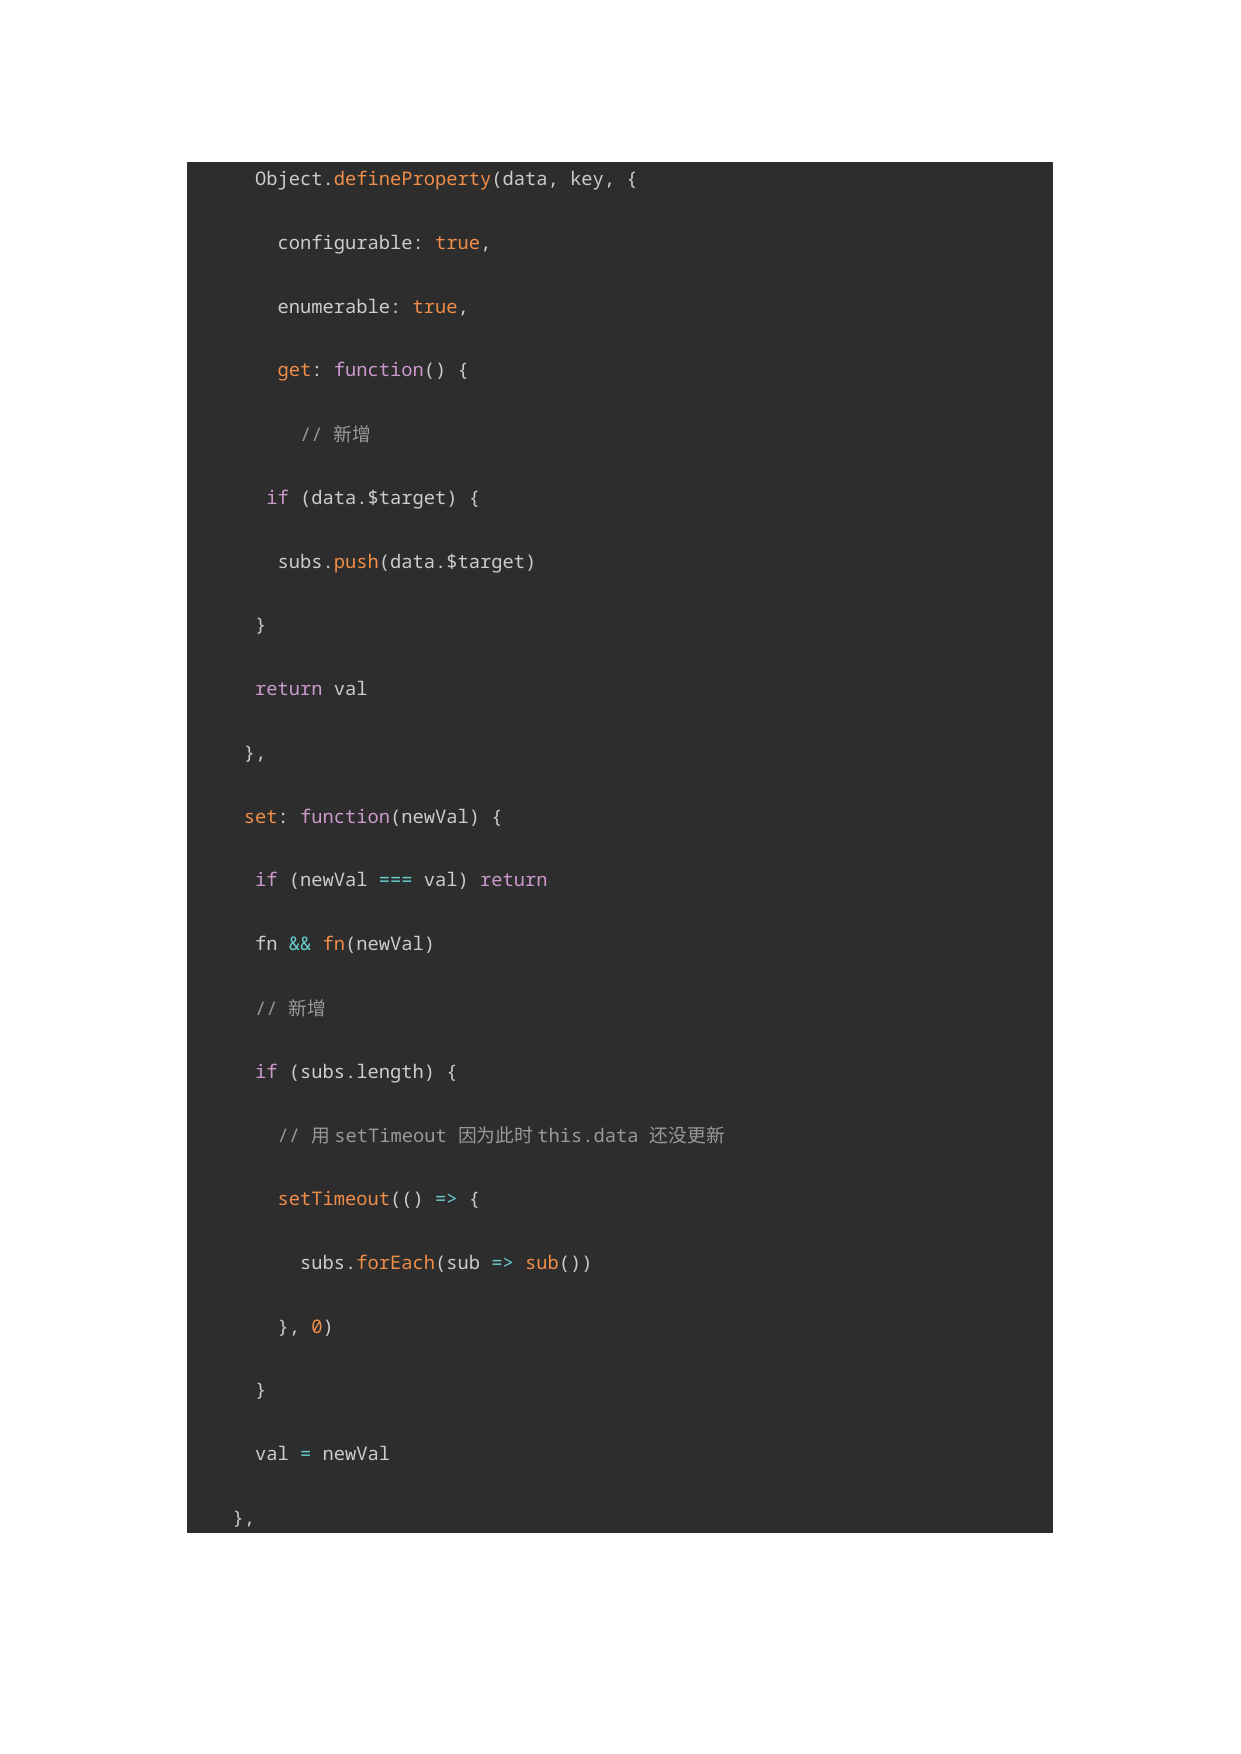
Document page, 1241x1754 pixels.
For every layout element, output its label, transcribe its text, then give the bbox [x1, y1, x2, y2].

text }, [187, 1501, 1053, 1533]
text enumerable: true, [187, 289, 1053, 322]
text if (subs.length) { [187, 1054, 1053, 1087]
text // 新增 [187, 991, 1053, 1023]
text // 新增 [187, 417, 1053, 449]
text }, 0) [187, 1309, 1053, 1342]
text }, [187, 736, 1053, 768]
text val = newVal [187, 1437, 1053, 1469]
text configurable: true, [187, 226, 1053, 258]
text subs.forEach(sub => sub()) [187, 1246, 1053, 1278]
text setTimeout(() => { [187, 1182, 1053, 1214]
text // 用 setTimeout 因为此时 this.data 还没更新 [187, 1118, 1053, 1151]
text return val [187, 672, 1053, 704]
text subs.push(data.$target) [187, 544, 1053, 577]
text Object.defineProperty(data, key, { [187, 162, 1053, 194]
text if (newVal === val) return [187, 863, 1053, 896]
text get: function() { [187, 353, 1053, 386]
text fn && fn(newVal) [187, 927, 1053, 959]
text } [187, 608, 1053, 641]
text if (data.$target) { [187, 481, 1053, 513]
text } [187, 1373, 1053, 1406]
text set: function(newVal) { [187, 799, 1053, 832]
